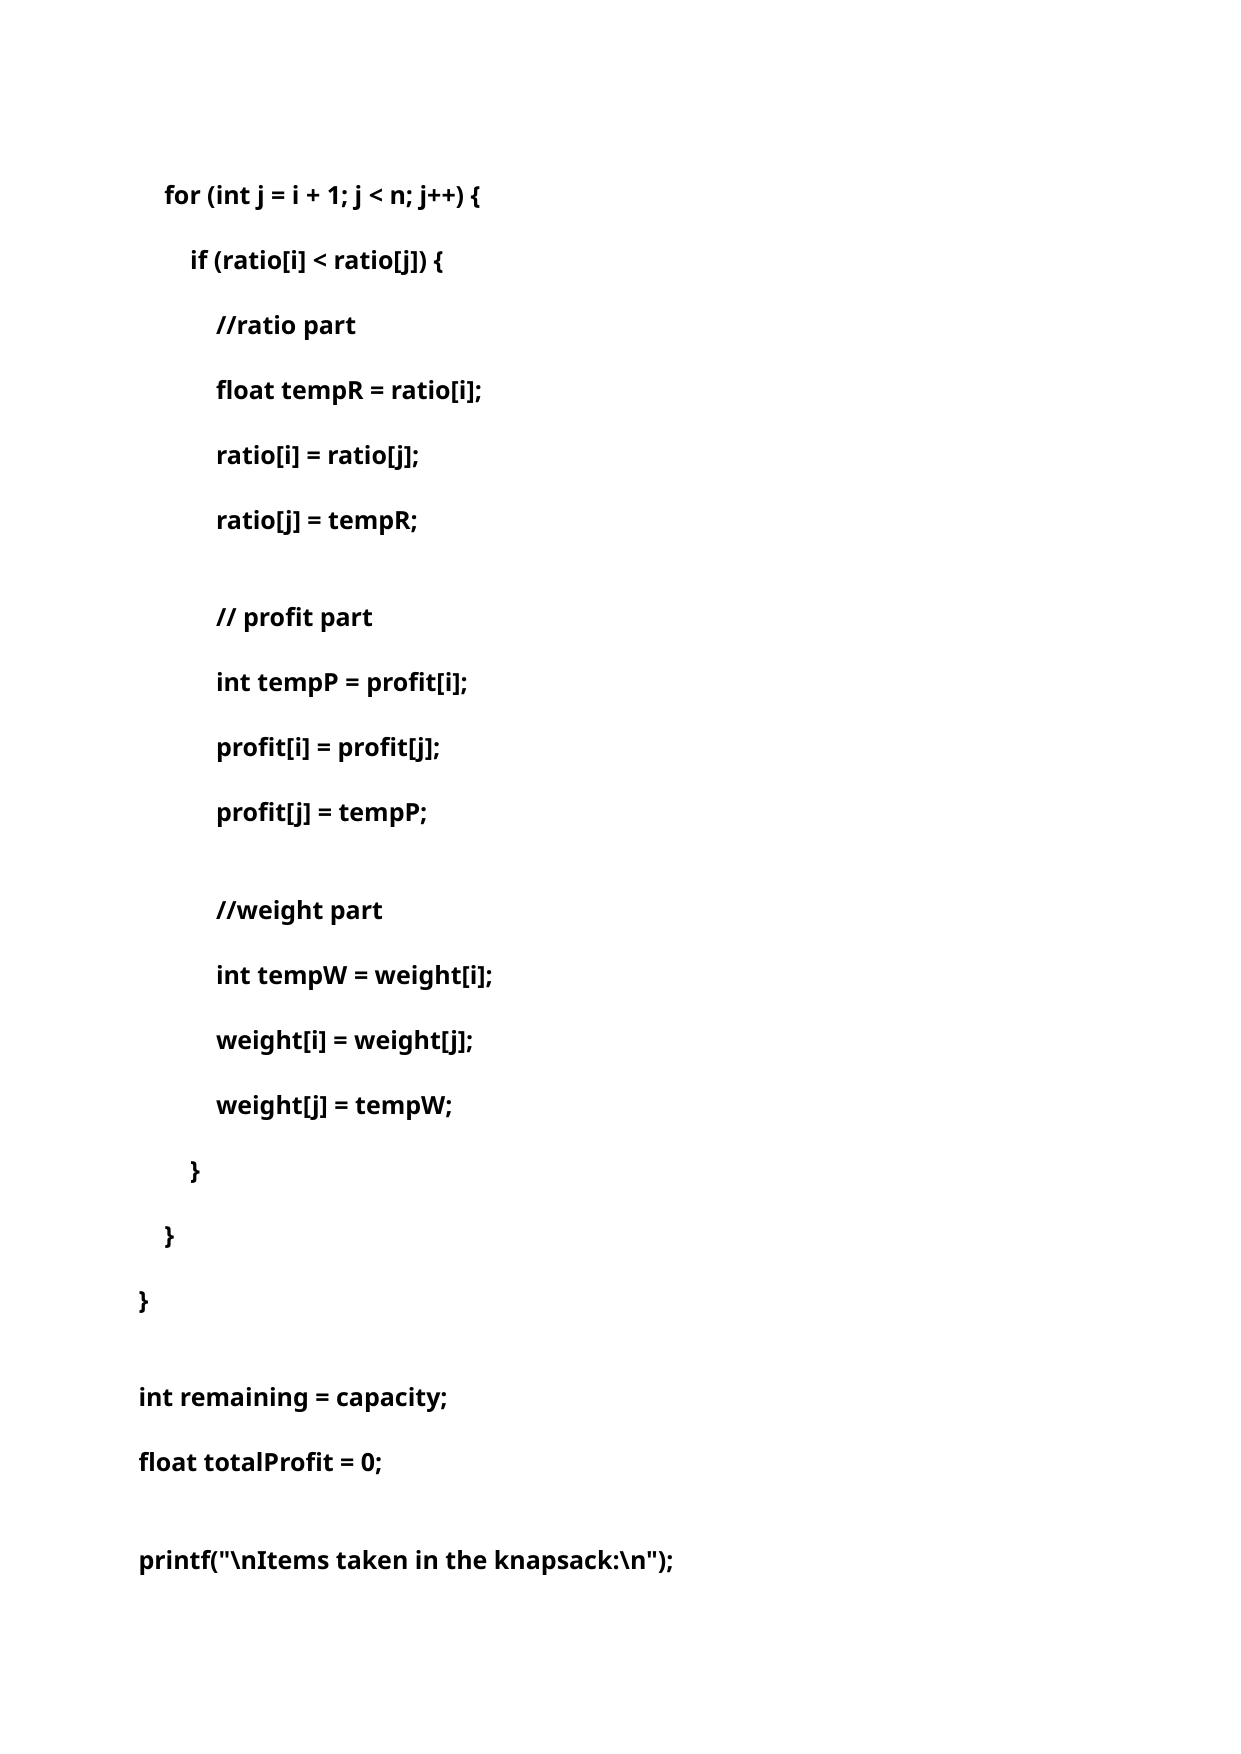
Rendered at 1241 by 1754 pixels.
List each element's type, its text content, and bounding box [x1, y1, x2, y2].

text } [112, 1267, 1128, 1332]
text for (int j = i + 1; j < n; j++) { [112, 162, 1128, 227]
text profit[j] = tempP; [112, 779, 1128, 844]
text } [112, 1137, 1128, 1202]
text //weight part [112, 877, 1128, 942]
text // profit part [112, 584, 1128, 649]
text ratio[j] = tempR; [112, 487, 1128, 552]
text if (ratio[i] < ratio[j]) { [112, 227, 1128, 292]
text //ratio part [112, 292, 1128, 357]
text int remaining = capacity; [112, 1364, 1128, 1429]
text weight[i] = weight[j]; [112, 1007, 1128, 1072]
text ratio[i] = ratio[j]; [112, 422, 1128, 487]
text float totalProfit = 0; [112, 1429, 1128, 1494]
text weight[j] = tempW; [112, 1072, 1128, 1137]
text float tempR = ratio[i]; [112, 357, 1128, 422]
text printf("\nItems taken in the knapsack:\n"); [112, 1527, 1128, 1592]
text } [112, 1202, 1128, 1267]
text int tempP = profit[i]; [112, 649, 1128, 714]
text profit[i] = profit[j]; [112, 714, 1128, 779]
text int tempW = weight[i]; [112, 942, 1128, 1007]
